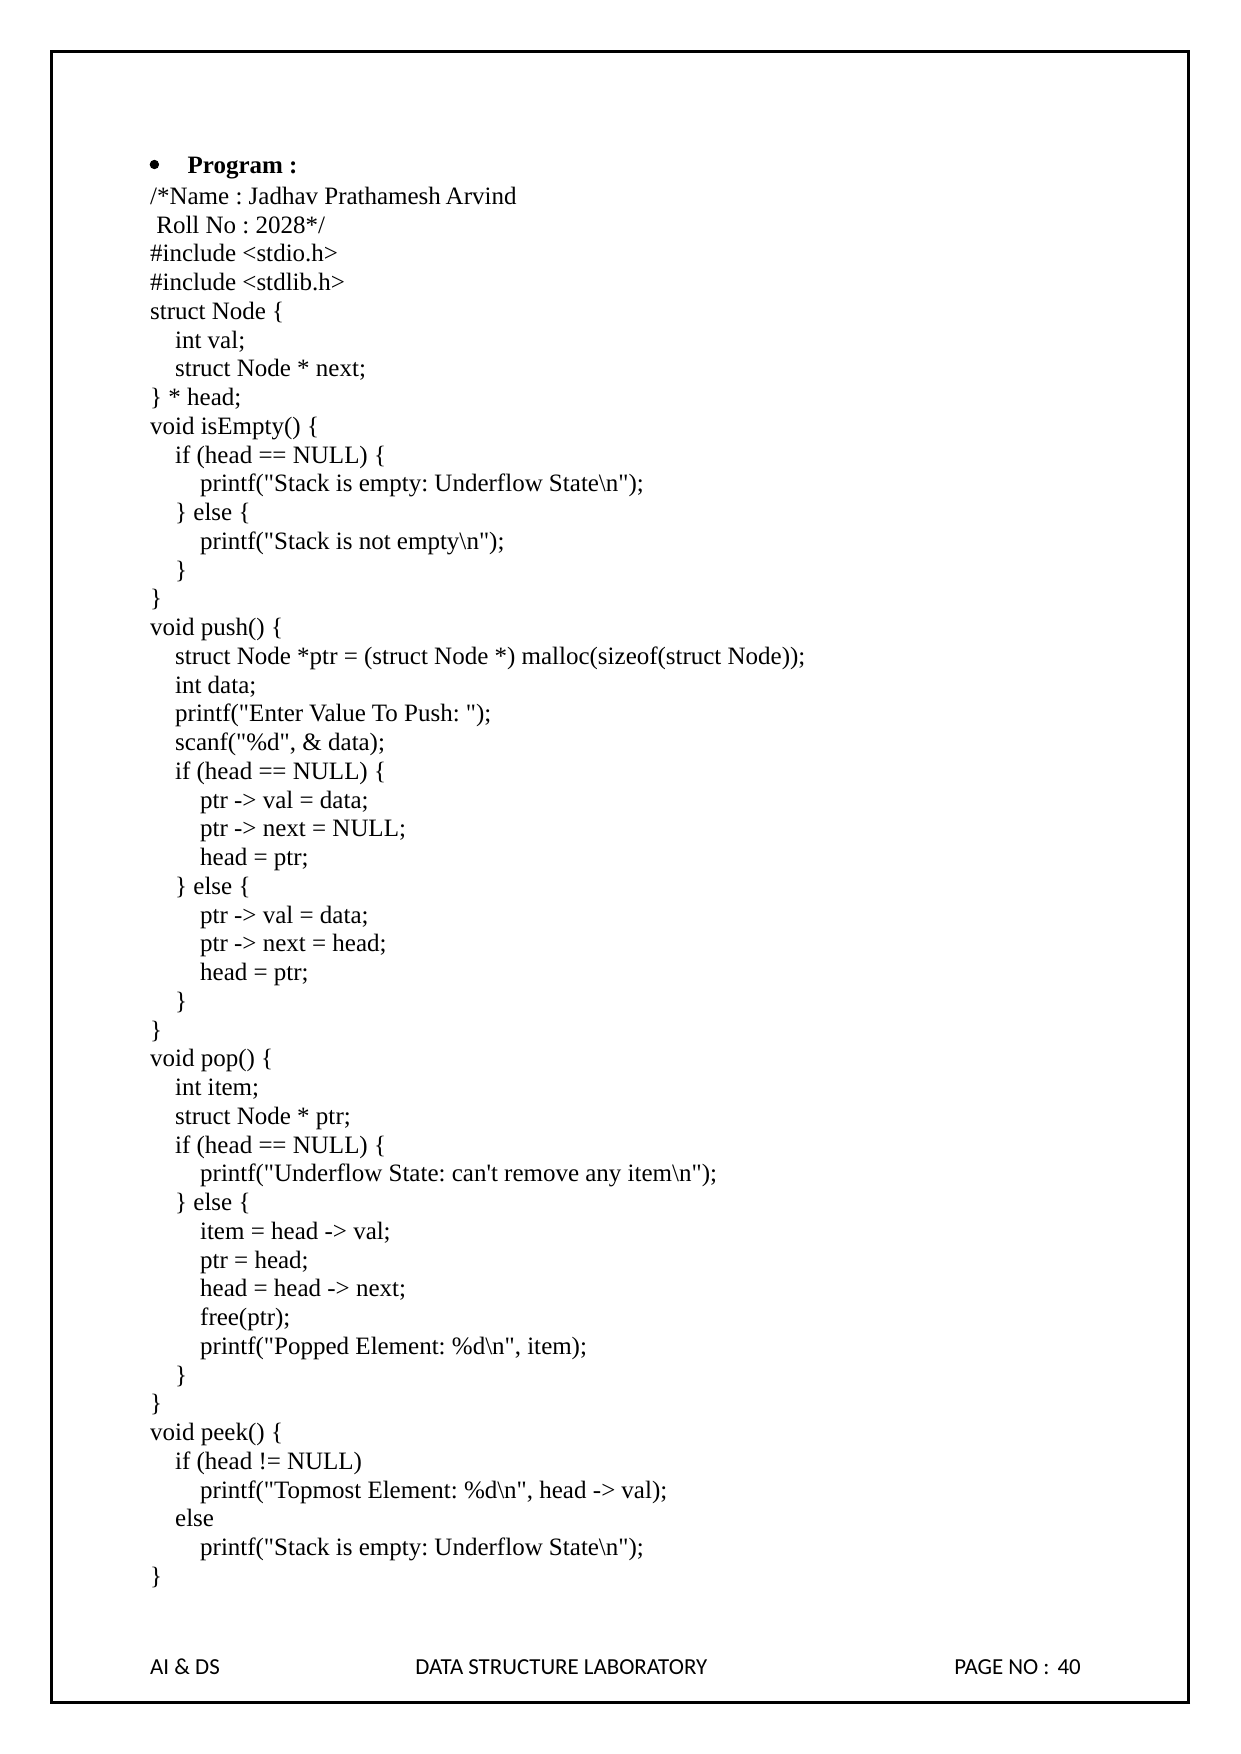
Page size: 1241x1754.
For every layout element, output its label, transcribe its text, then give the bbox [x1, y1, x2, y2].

text else [150, 1503, 1090, 1532]
text if (head == NULL) { [150, 756, 1090, 785]
text /*Name : Jadhav Prathamesh Arvind [150, 181, 1090, 210]
text int val; [150, 325, 1090, 353]
text int data; [150, 670, 1090, 698]
text printf("Popped Element: %d\n", item); [150, 1331, 1090, 1360]
text if (head != NULL) [150, 1446, 1090, 1475]
text struct Node * ptr; [150, 1101, 1090, 1130]
text struct Node *ptr = (struct Node *) malloc(sizeof(struct Node)); [150, 641, 1090, 670]
text } else { [150, 871, 1090, 900]
text ptr -> val = data; [150, 785, 1090, 813]
text printf("Stack is empty: Underflow State\n"); [150, 1532, 1090, 1561]
text } [150, 1561, 1090, 1590]
text scanf("%d", & data); [150, 727, 1090, 756]
text } else { [150, 1187, 1090, 1216]
text item = head -> val; [150, 1216, 1090, 1245]
text head = ptr; [150, 957, 1090, 986]
text } [150, 555, 1090, 583]
text void push() { [150, 612, 1090, 641]
text int item; [150, 1072, 1090, 1101]
text ptr -> next = head; [150, 928, 1090, 957]
text ptr -> next = NULL; [150, 813, 1090, 842]
text void pop() { [150, 1043, 1090, 1072]
list Program : [150, 150, 1090, 179]
text free(ptr); [150, 1302, 1090, 1331]
text } [150, 1388, 1090, 1417]
text #include <stdio.h> [150, 238, 1090, 267]
text Roll No : 2028*/ [150, 210, 1090, 238]
text struct Node * next; [150, 353, 1090, 382]
text printf("Stack is empty: Underflow State\n"); [150, 468, 1090, 497]
text void isEmpty() { [150, 411, 1090, 440]
text #include <stdlib.h> [150, 267, 1090, 296]
text struct Node { [150, 296, 1090, 325]
text if (head == NULL) { [150, 1130, 1090, 1158]
text } [150, 1360, 1090, 1388]
text printf("Enter Value To Push: "); [150, 698, 1090, 727]
text head = head -> next; [150, 1273, 1090, 1302]
text ptr -> val = data; [150, 900, 1090, 928]
text void peek() { [150, 1417, 1090, 1446]
text printf("Stack is not empty\n"); [150, 526, 1090, 555]
text } [150, 583, 1090, 612]
text head = ptr; [150, 842, 1090, 871]
text ptr = head; [150, 1245, 1090, 1273]
text printf("Underflow State: can't remove any item\n"); [150, 1158, 1090, 1187]
text } [150, 1015, 1090, 1043]
text printf("Topmost Element: %d\n", head -> val); [150, 1475, 1090, 1503]
text } else { [150, 497, 1090, 526]
text if (head == NULL) { [150, 440, 1090, 468]
text } [150, 986, 1090, 1015]
text } * head; [150, 382, 1090, 411]
